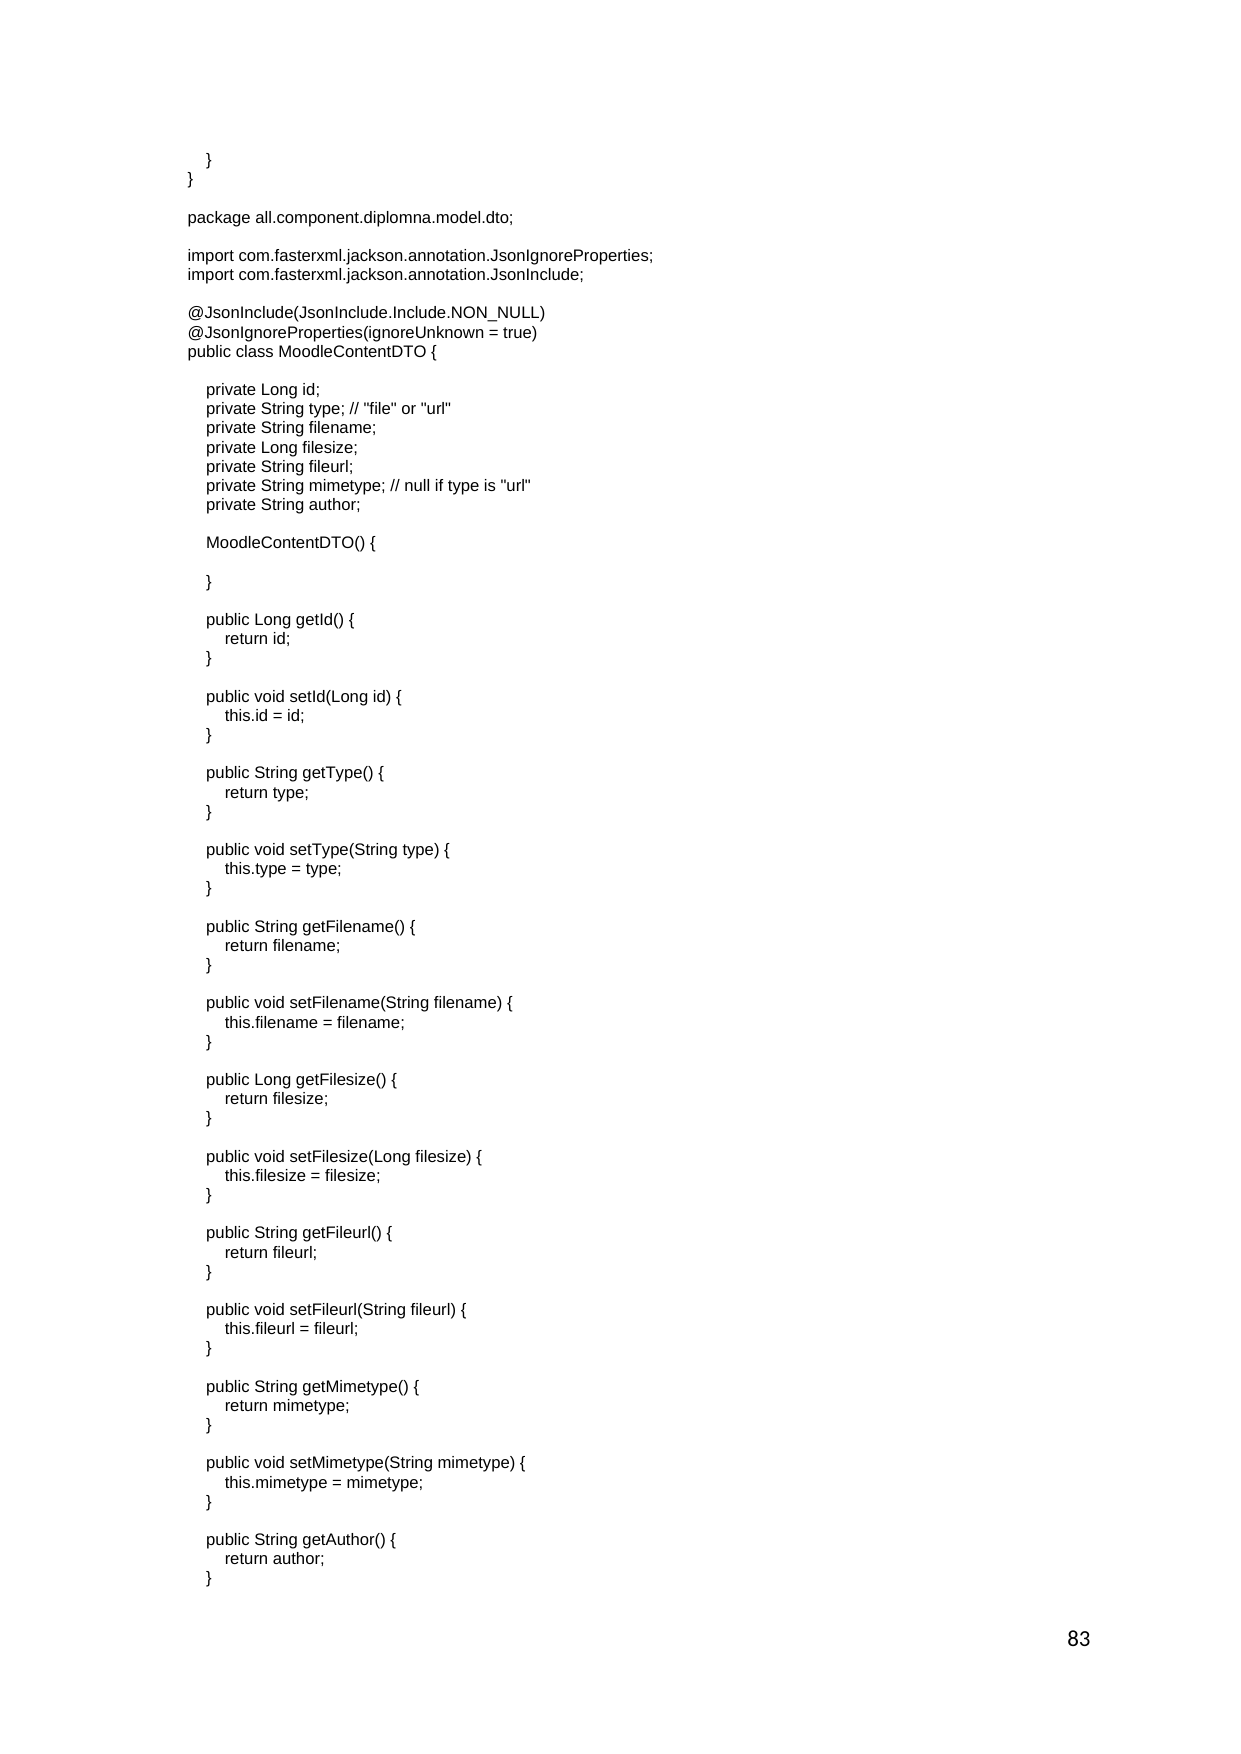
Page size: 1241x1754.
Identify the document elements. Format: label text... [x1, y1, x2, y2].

text public void setFileurl(String fileurl) { [150, 1300, 1090, 1319]
text this.filesize = filesize; [150, 1166, 1090, 1185]
text private Long filesize; [150, 437, 1090, 457]
text } [150, 1108, 1090, 1127]
text import com.fasterxml.jackson.annotation.JsonIgnoreProperties; [150, 246, 1090, 265]
text return fileurl; [150, 1242, 1090, 1262]
text return id; [150, 629, 1090, 648]
text import com.fasterxml.jackson.annotation.JsonInclude; [150, 265, 1090, 284]
text this.fileurl = fileurl; [150, 1319, 1090, 1338]
text } [150, 1415, 1090, 1434]
text public Long getId() { [150, 610, 1090, 629]
text public void setFilesize(Long filesize) { [150, 1147, 1090, 1166]
text } [150, 1032, 1090, 1051]
text } [150, 1262, 1090, 1281]
text this.filename = filename; [150, 1012, 1090, 1032]
text @JsonIgnoreProperties(ignoreUnknown = true) [150, 322, 1090, 342]
text } [150, 1338, 1090, 1357]
text } [150, 802, 1090, 821]
text } [150, 1568, 1090, 1587]
text } [150, 648, 1090, 667]
text public void setId(Long id) { [150, 687, 1090, 706]
text public String getType() { [150, 763, 1090, 782]
text public void setFilename(String filename) { [150, 993, 1090, 1012]
text private Long id; [150, 380, 1090, 399]
text } [150, 150, 1090, 169]
text return mimetype; [150, 1396, 1090, 1415]
text public String getFileurl() { [150, 1223, 1090, 1242]
text public String getMimetype() { [150, 1377, 1090, 1396]
text } [150, 572, 1090, 591]
text private String filename; [150, 418, 1090, 437]
text public void setType(String type) { [150, 840, 1090, 859]
text } [150, 725, 1090, 744]
text private String fileurl; [150, 457, 1090, 476]
text } [150, 955, 1090, 974]
text public Long getFilesize() { [150, 1070, 1090, 1089]
text return author; [150, 1549, 1090, 1568]
text @JsonInclude(JsonInclude.Include.NON_NULL) [150, 303, 1090, 322]
text return filesize; [150, 1089, 1090, 1108]
text public class MoodleContentDTO { [150, 342, 1090, 361]
text private String author; [150, 495, 1090, 514]
text this.mimetype = mimetype; [150, 1472, 1090, 1492]
text } [150, 169, 1090, 188]
text public String getFilename() { [150, 917, 1090, 936]
text private String type; // "file" or "url" [150, 399, 1090, 418]
text } [150, 878, 1090, 897]
text private String mimetype; // null if type is "url" [150, 476, 1090, 495]
text public String getAuthor() { [150, 1530, 1090, 1549]
text package all.component.diplomna.model.dto; [150, 207, 1090, 227]
text } [150, 1185, 1090, 1204]
text this.type = type; [150, 859, 1090, 878]
text public void setMimetype(String mimetype) { [150, 1453, 1090, 1472]
text } [150, 1492, 1090, 1511]
text this.id = id; [150, 706, 1090, 725]
text return filename; [150, 936, 1090, 955]
text MoodleContentDTO() { [150, 533, 1090, 552]
text return type; [150, 782, 1090, 802]
